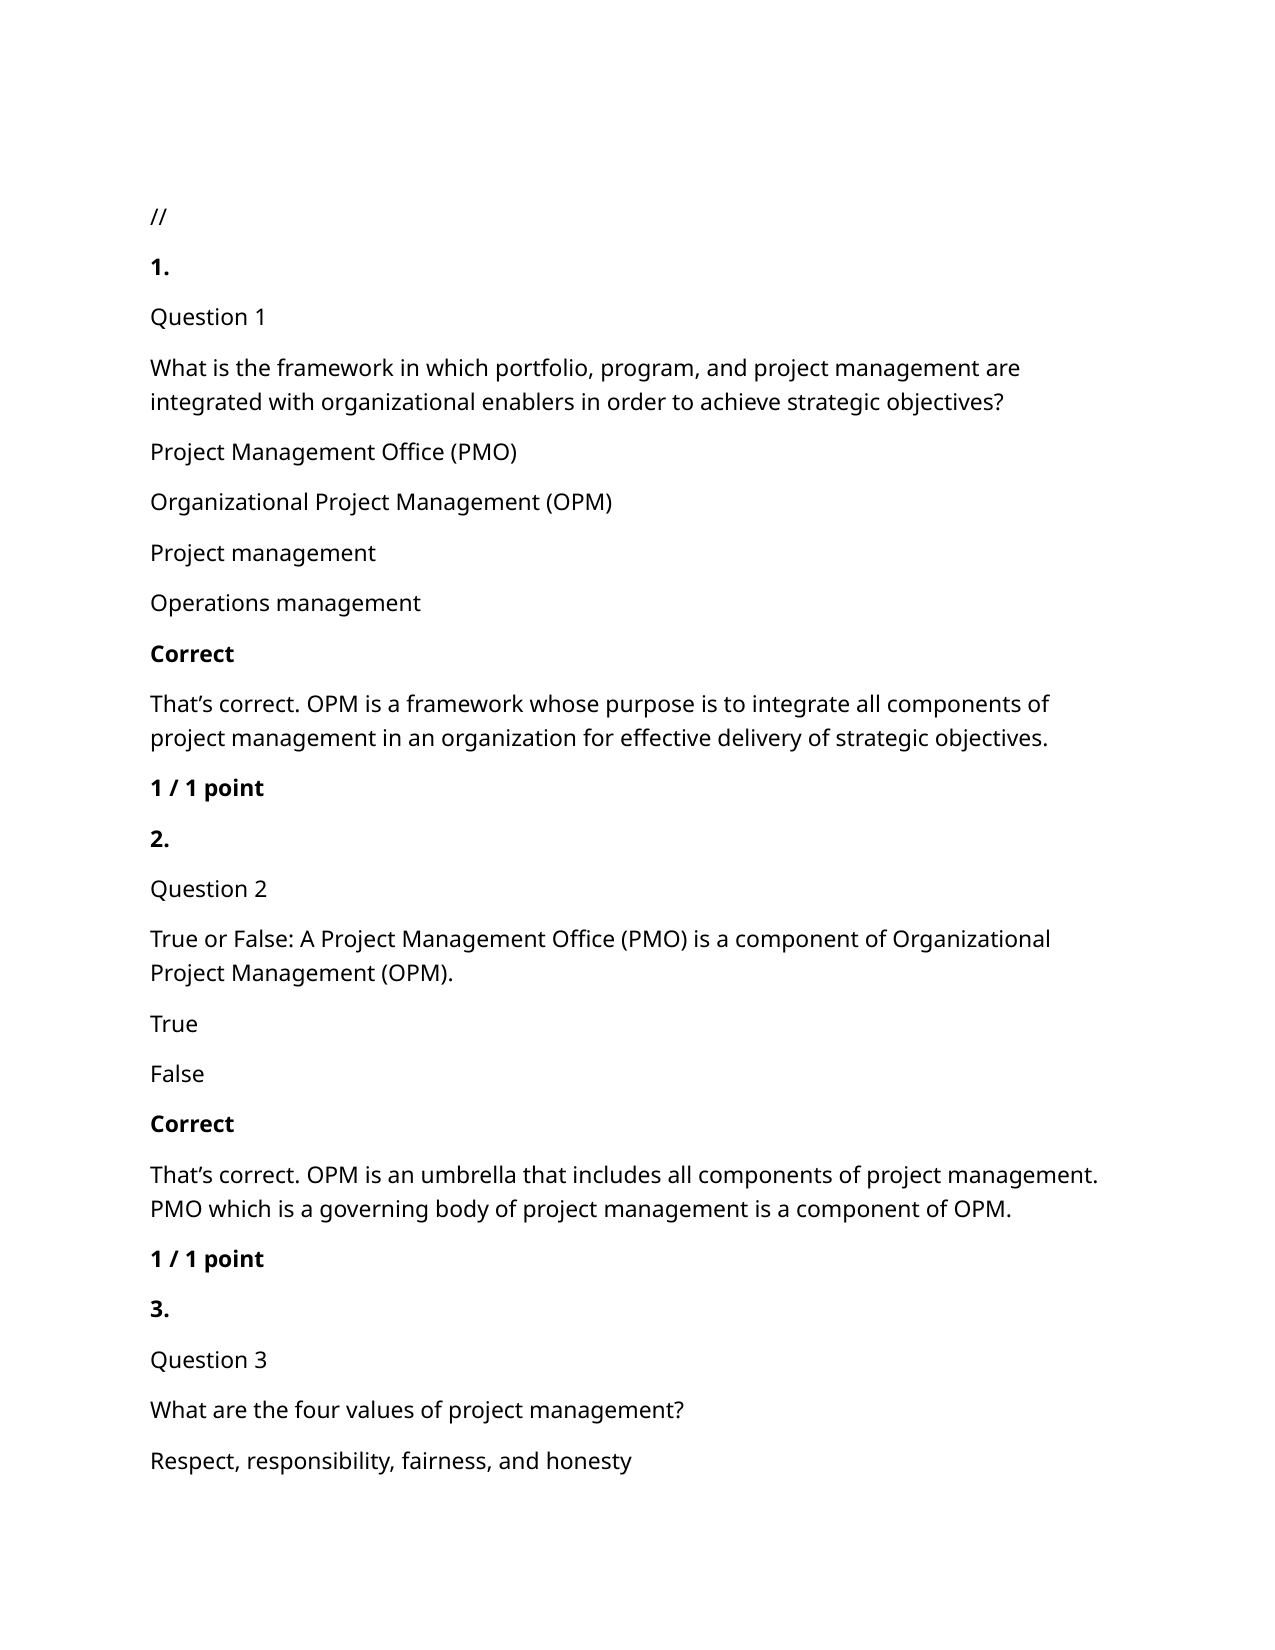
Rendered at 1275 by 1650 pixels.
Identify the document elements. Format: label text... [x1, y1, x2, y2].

text False [150, 1058, 1125, 1089]
text Question 2 [150, 873, 1125, 904]
text 1 / 1 point [150, 772, 1125, 803]
text 3. [150, 1293, 1125, 1324]
text Project management [150, 537, 1125, 568]
text Correct [150, 1108, 1125, 1139]
text That’s correct. OPM is a framework whose purpose is to integrate all components of project management in an organization for effective delivery of strategic objectives. [150, 688, 1125, 753]
text 2. [150, 822, 1125, 854]
text Question 1 [150, 301, 1125, 332]
text // [150, 200, 1125, 232]
text That’s correct. OPM is an umbrella that includes all components of project management. PMO which is a governing body of project management is a component of OPM. [150, 1159, 1125, 1224]
text Question 3 [150, 1344, 1125, 1375]
text Project Management Office (PMO) [150, 436, 1125, 467]
text What are the four values of project management? [150, 1394, 1125, 1425]
text True [150, 1007, 1125, 1039]
text Organizational Project Management (OPM) [150, 486, 1125, 517]
text Operations management [150, 587, 1125, 618]
text 1 / 1 point [150, 1243, 1125, 1274]
text 1. [150, 251, 1125, 282]
text Respect, responsibility, fairness, and honesty [150, 1444, 1125, 1476]
text True or False: A Project Management Office (PMO) is a component of Organizational Project Management (OPM). [150, 923, 1125, 988]
text What is the framework in which portfolio, program, and project management are integrated with organizational enablers in order to achieve strategic objectives? [150, 352, 1125, 417]
text Correct [150, 637, 1125, 669]
